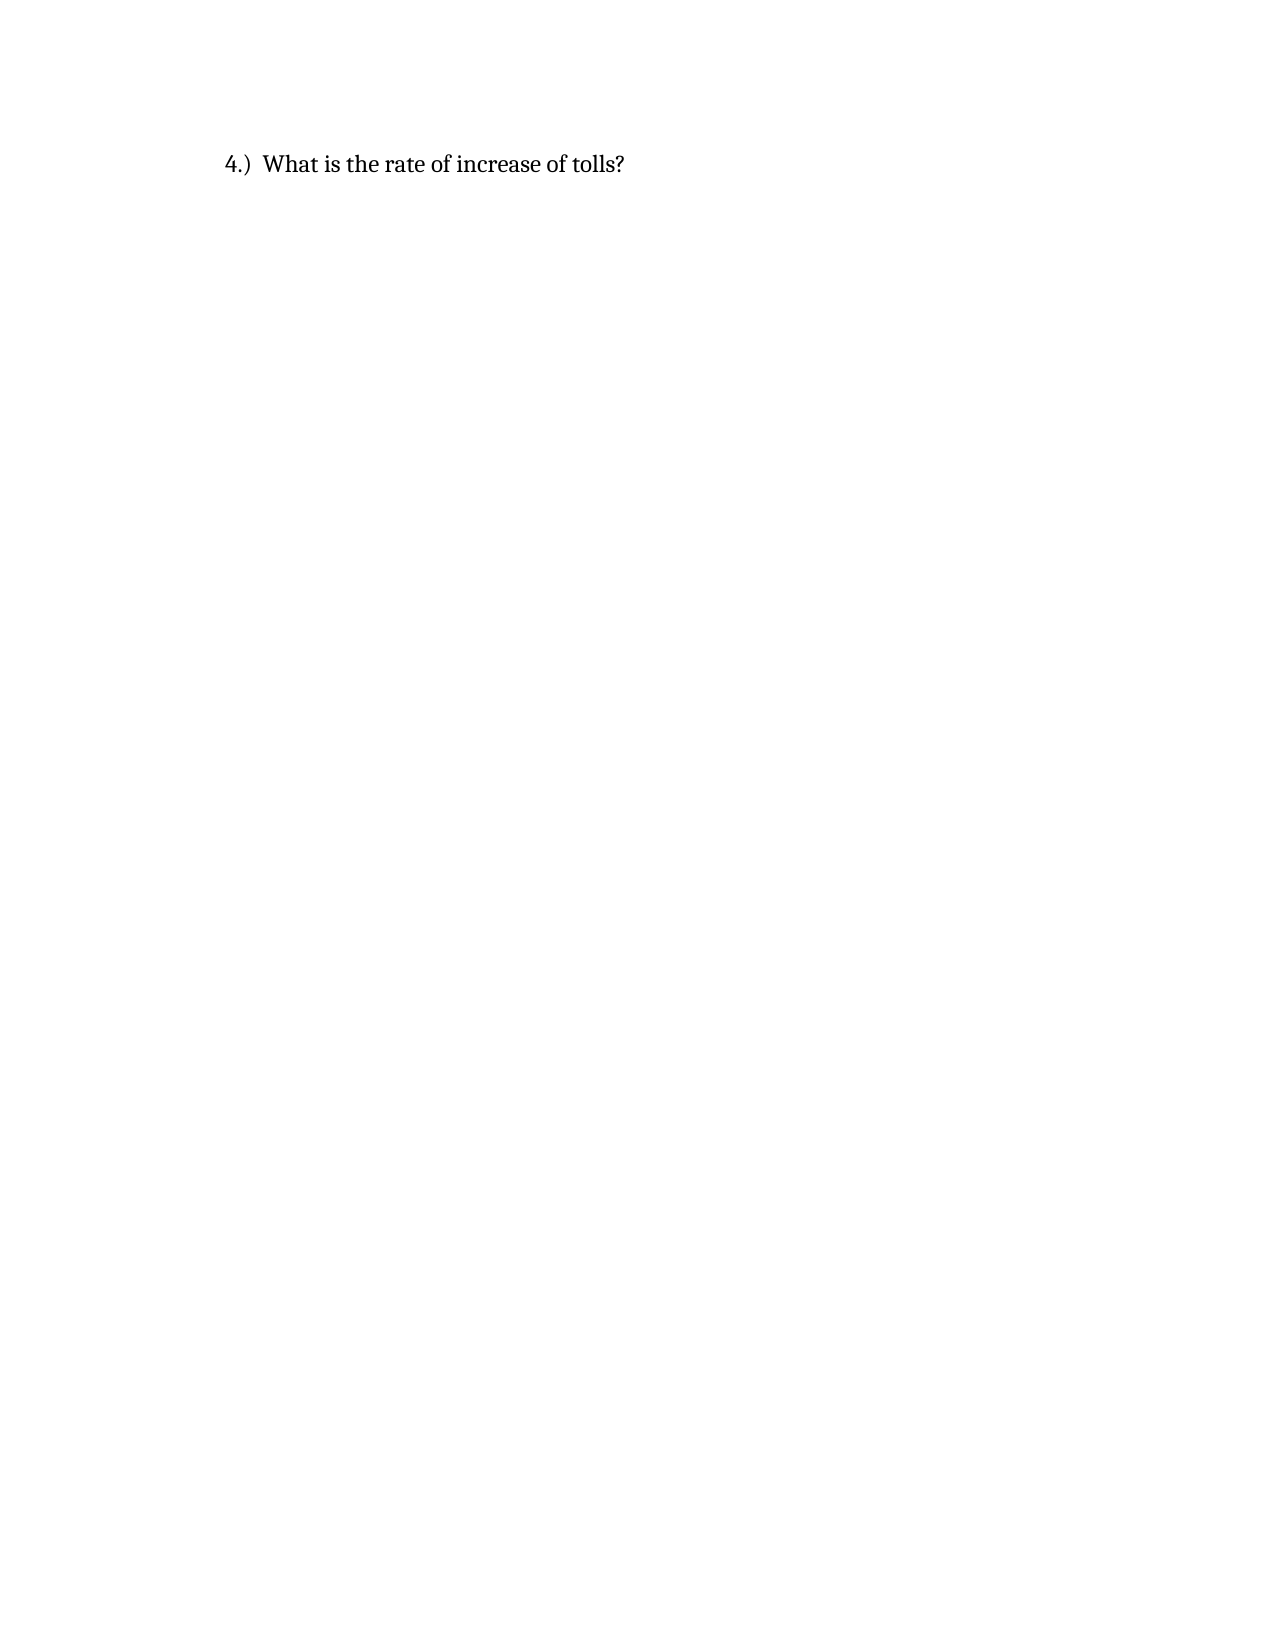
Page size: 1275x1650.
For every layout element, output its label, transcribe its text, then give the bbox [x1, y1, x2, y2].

list What is the rate of increase of tolls? [225, 150, 1087, 179]
